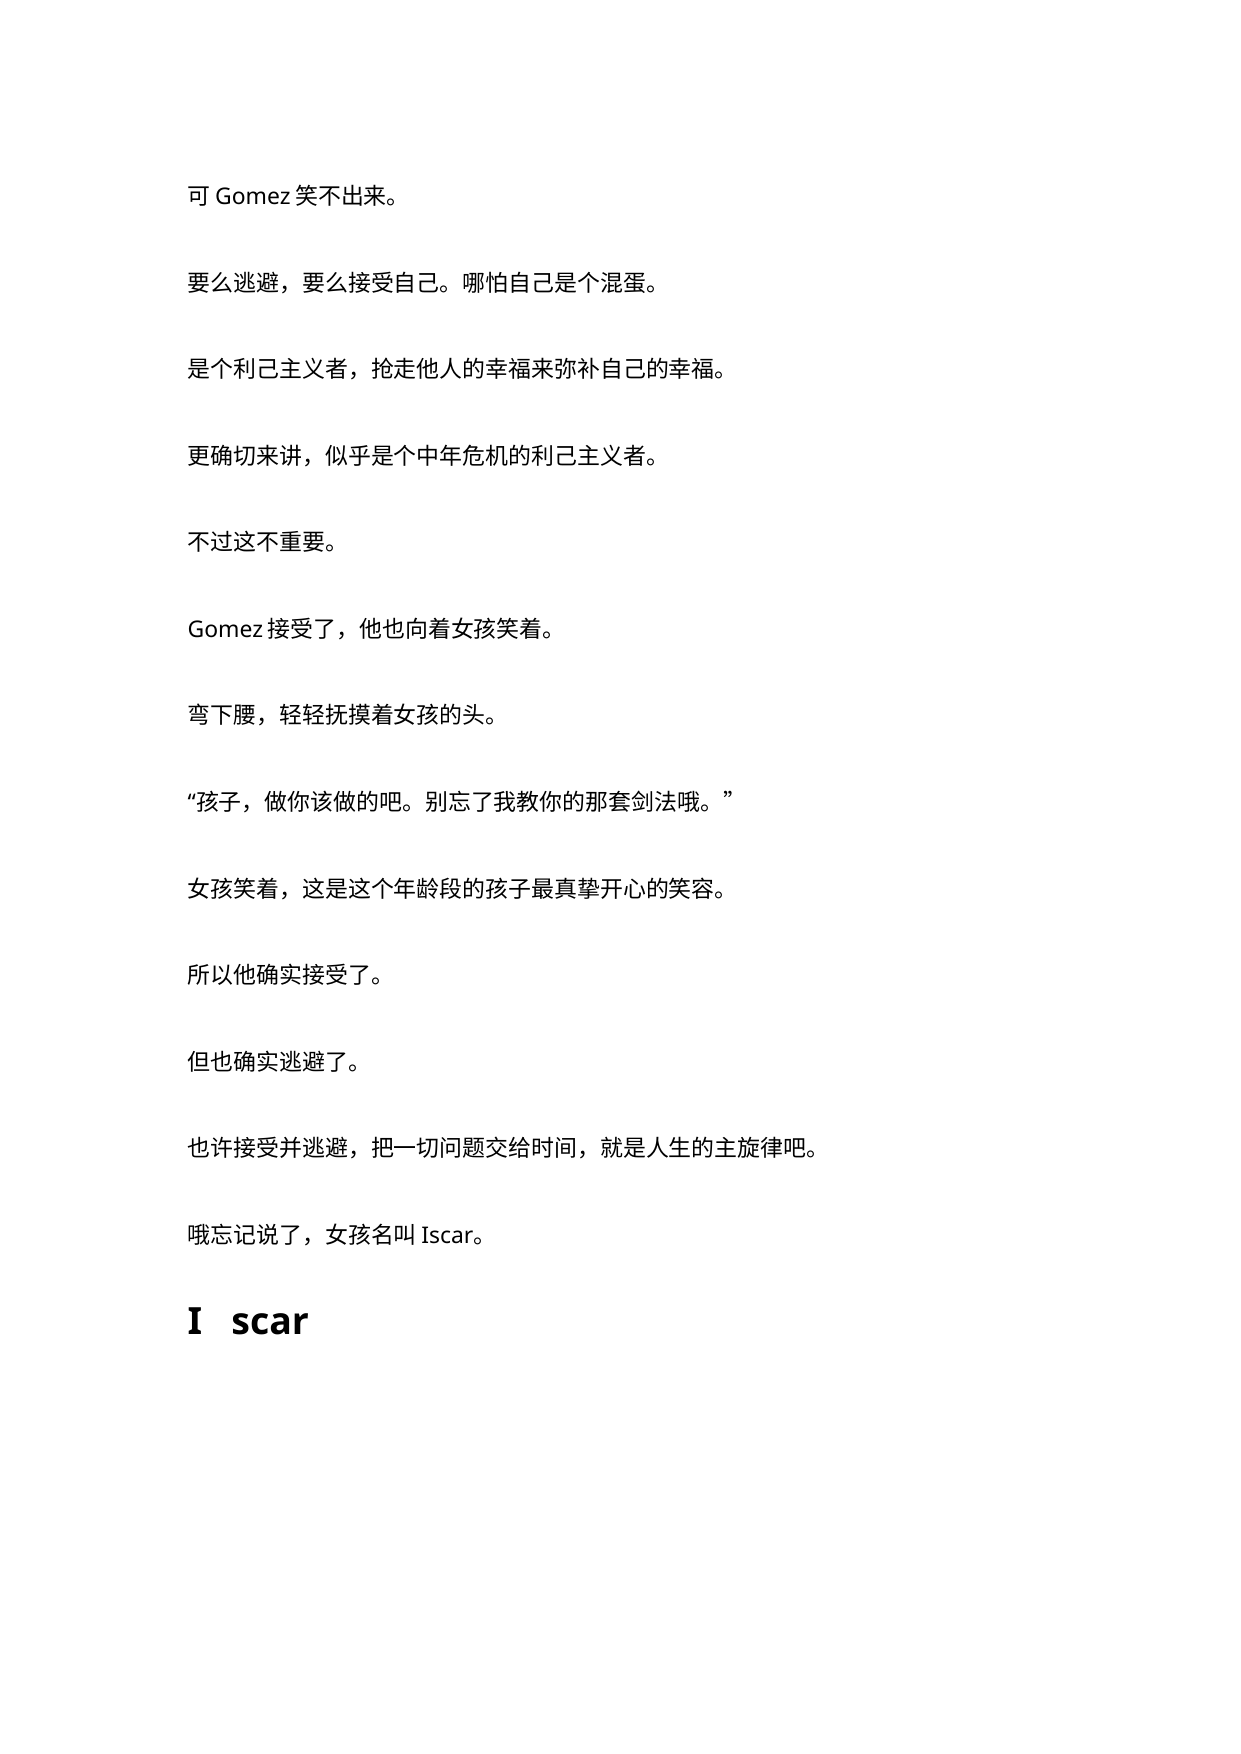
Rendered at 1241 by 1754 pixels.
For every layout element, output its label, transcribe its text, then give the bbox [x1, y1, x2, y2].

text 但也确实逃避了。 [187, 1028, 1053, 1093]
text 女孩笑着，这是这个年龄段的孩子最真挚开心的笑容。 [187, 855, 1053, 920]
text Gomez接受了，他也向着女孩笑着。 [187, 595, 1053, 660]
text 所以他确实接受了。 [187, 941, 1053, 1006]
text “孩子，做你该做的吧。别忘了我教你的那套剑法哦。” [187, 768, 1053, 833]
text 可Gomez笑不出来。 [187, 162, 1053, 227]
text 更确切来讲，似乎是个中年危机的利己主义者。 [187, 422, 1053, 487]
text 哦忘记说了，女孩名叫Iscar。 [187, 1201, 1053, 1266]
text 是个利己主义者，抢走他人的幸福来弥补自己的幸福。 [187, 335, 1053, 400]
text I scar [187, 1288, 1053, 1353]
text 要么逃避，要么接受自己。哪怕自己是个混蛋。 [187, 249, 1053, 314]
text 弯下腰，轻轻抚摸着女孩的头。 [187, 682, 1053, 747]
text 也许接受并逃避，把一切问题交给时间，就是人生的主旋律吧。 [187, 1114, 1053, 1179]
text 不过这不重要。 [187, 508, 1053, 573]
